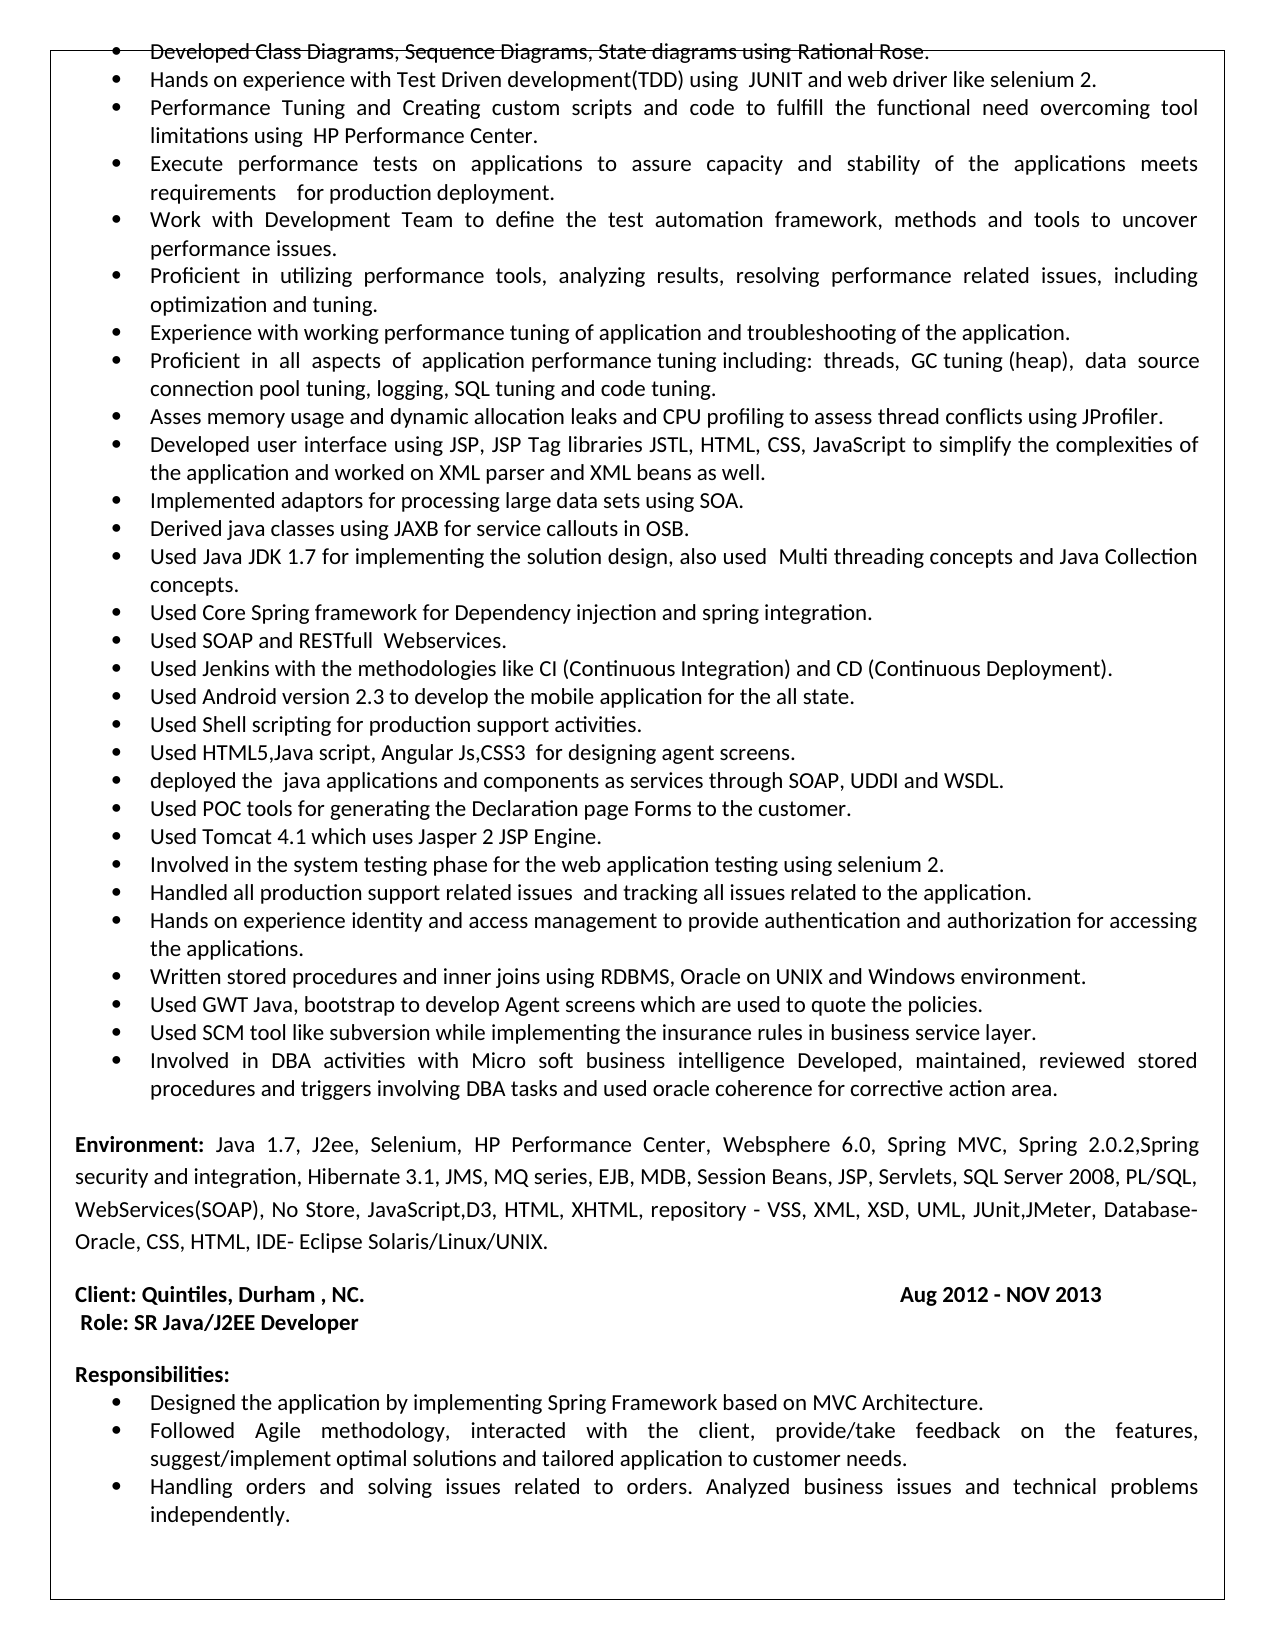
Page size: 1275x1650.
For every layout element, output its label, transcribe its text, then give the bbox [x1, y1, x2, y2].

list Written stored procedures and inner joins using RDBMS, Oracle on UNIX and Windows environment. [112, 962, 1200, 990]
list Proficient in utilizing performance tools, analyzing results, resolving performance related issues, including optimization and tuning. [112, 262, 1200, 318]
list Used SOAP and RESTfull Webservices. [112, 626, 1200, 654]
list Handling orders and solving issues related to orders. Analyzed business issues and technical problems independently. [112, 1472, 1200, 1528]
list Followed Agile methodology, interacted with the client, provide/take feedback on the features, suggest/implement optimal solutions and tailored application to customer needs. [112, 1416, 1200, 1472]
list Used Tomcat 4.1 which uses Jasper 2 JSP Engine. [112, 822, 1200, 850]
list Asses memory usage and dynamic allocation leaks and CPU profiling to assess thread conflicts using JProfiler. [112, 402, 1200, 430]
list Designed the application by implementing Spring Framework based on MVC Architecture. [112, 1388, 1200, 1416]
text Client: Quintiles, Durham , NC. Aug 2012 - NOV 2013 [75, 1280, 1200, 1308]
list Used Shell scripting for production support activities. [112, 710, 1200, 738]
list Developed Class Diagrams, Sequence Diagrams, State diagrams using Rational Rose. [112, 51, 1200, 66]
text Responsibilities: [75, 1360, 1200, 1388]
text Role: SR Java/J2EE Developer [75, 1308, 1200, 1336]
list deployed the java applications and components as services through SOAP, UDDI and WSDL. [112, 766, 1200, 794]
list Experience with working performance tuning of application and troubleshooting of the application. [112, 318, 1200, 346]
list Used SCM tool like subversion while implementing the insurance rules in business service layer. [112, 1018, 1200, 1046]
list Used POC tools for generating the Declaration page Forms to the customer. [112, 794, 1200, 822]
list Proficient in all aspects of application performance tuning including: threads, GC tuning (heap), data source connection pool tuning, logging, SQL tuning and code tuning. [112, 346, 1200, 402]
list Performance Tuning and Creating custom scripts and code to fulfill the functional need overcoming tool limitations using HP Performance Center. [112, 93, 1200, 149]
list Used GWT Java, bootstrap to develop Agent screens which are used to quote the policies. [112, 990, 1200, 1018]
list Handled all production support related issues and tracking all issues related to the application. [112, 878, 1200, 906]
list Involved in the system testing phase for the web application testing using selenium 2. [112, 850, 1200, 878]
list Hands on experience identity and access management to provide authentication and authorization for accessing the applications. [112, 906, 1200, 962]
list Used HTML5,Java script, Angular Js,CSS3 for designing agent screens. [112, 738, 1200, 766]
list Derived java classes using JAXB for service callouts in OSB. [112, 514, 1200, 542]
list Used Jenkins with the methodologies like CI (Continuous Integration) and CD (Continuous Deployment). [112, 654, 1200, 682]
text Environment: Java 1.7, J2ee, Selenium, HP Performance Center, Websphere 6.0, Spring MVC, Spring 2.0.2,Spring security and integration, Hibernate 3.1, JMS, MQ series, EJB, MDB, Session Beans, JSP, Servlets, SQL Server 2008, PL/SQL, WebServices(SOAP), No Store, JavaScript,D3, HTML, XHTML, repository - VSS, XML, XSD, UML, JUnit,JMeter, Database-Oracle, CSS, HTML, IDE- Eclipse Solaris/Linux/UNIX. [75, 1130, 1200, 1255]
list Used Core Spring framework for Dependency injection and spring integration. [112, 598, 1200, 626]
list Hands on experience with Test Driven development(TDD) using JUNIT and web driver like selenium 2. [112, 66, 1200, 93]
list Developed Class Diagrams, Sequence Diagrams, State diagrams using Rational Rose. [112, 37, 1200, 50]
list Used Java JDK 1.7 for implementing the solution design, also used Multi threading concepts and Java Collection concepts. [112, 542, 1200, 598]
list Work with Development Team to define the test automation framework, methods and tools to uncover performance issues. [112, 206, 1200, 262]
list Developed user interface using JSP, JSP Tag libraries JSTL, HTML, CSS, JavaScript to simplify the complexities of the application and worked on XML parser and XML beans as well. [112, 430, 1200, 486]
list Used Android version 2.3 to develop the mobile application for the all state. [112, 682, 1200, 710]
list Implemented adaptors for processing large data sets using SOA. [112, 486, 1200, 514]
list Execute performance tests on applications to assure capacity and stability of the applications meets requirements for production deployment. [112, 149, 1200, 206]
list Involved in DBA activities with Micro soft business intelligence Developed, maintained, reviewed stored procedures and triggers involving DBA tasks and used oracle coherence for corrective action area. [112, 1046, 1200, 1102]
